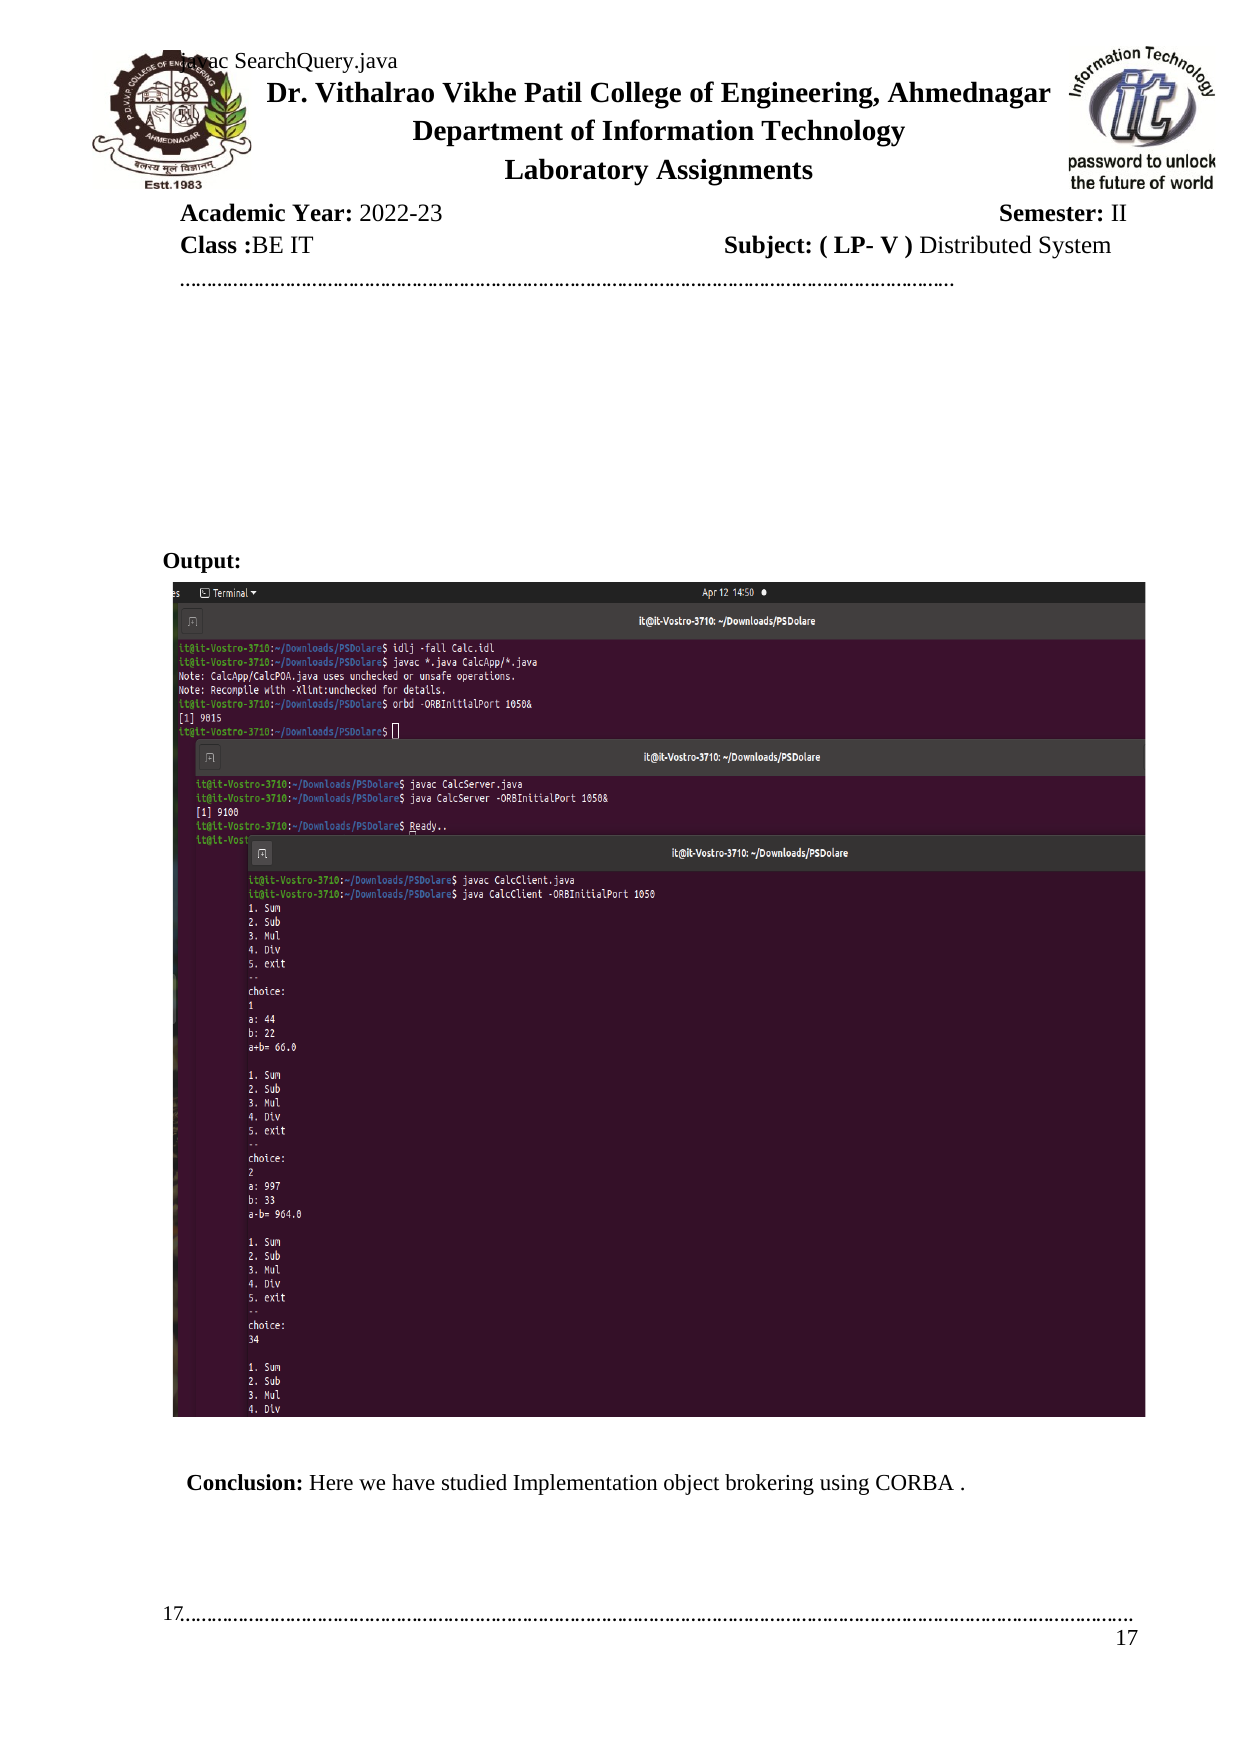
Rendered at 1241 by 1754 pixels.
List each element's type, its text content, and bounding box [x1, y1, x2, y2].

picture [172, 582, 1146, 1417]
picture [92, 50, 252, 189]
picture [1068, 46, 1216, 189]
text Conclusion: Here we have studied Implementation object brokering using CORBA . [186, 1469, 1121, 1496]
subtitle Output: [162, 547, 1192, 573]
